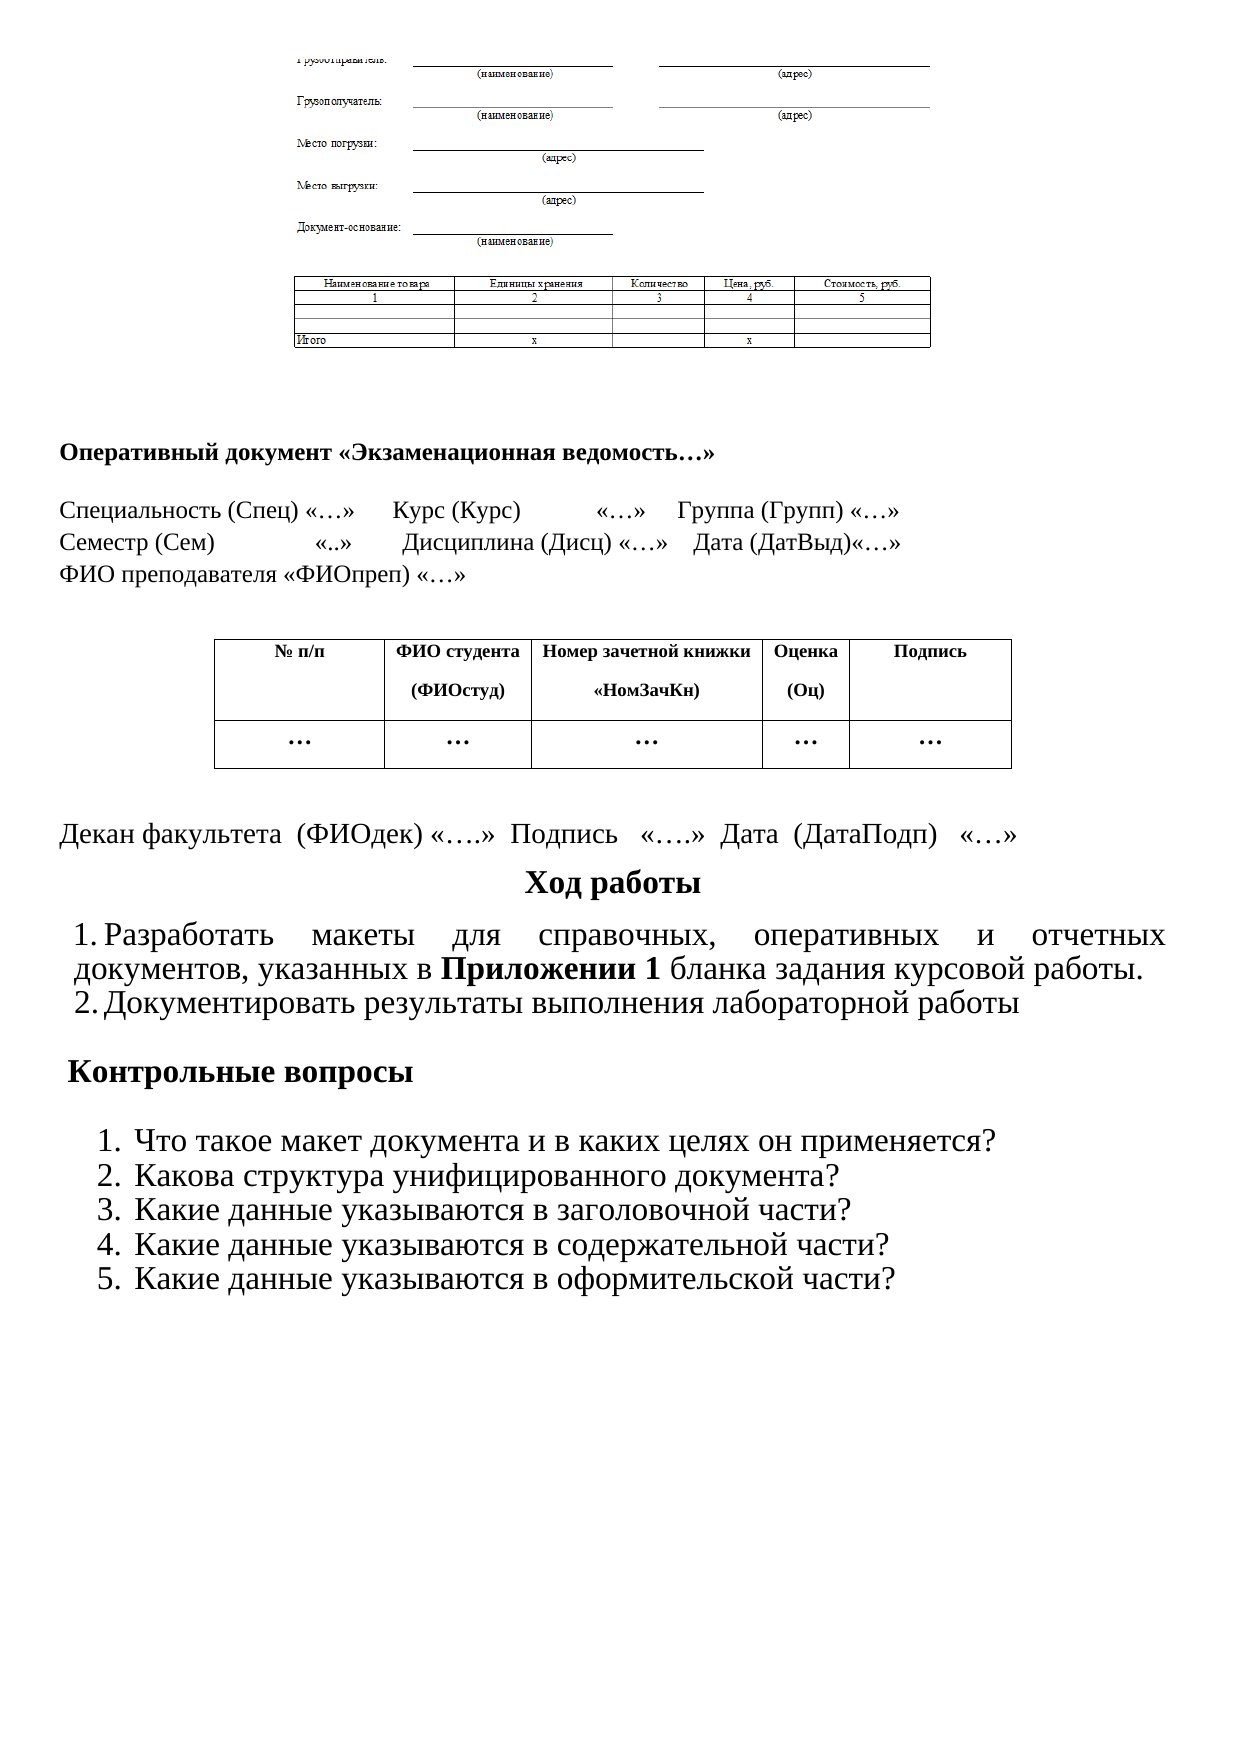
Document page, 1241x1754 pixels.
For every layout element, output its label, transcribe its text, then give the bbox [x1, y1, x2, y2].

table_header № п/п [215, 640, 384, 720]
table_cell … [385, 721, 531, 768]
text Ход работы [59, 866, 1167, 901]
table_cell … [532, 721, 762, 768]
table_header ФИО студента (ФИОстуд) [385, 640, 531, 720]
text Семестр (Сем) «..» Дисциплина (Дисц) «…» Дата (ДатВыд)«…» [59, 530, 1167, 556]
text Специальность (Спец) «…» Курс (Курс) «…» Группа (Групп) «…» [59, 495, 1167, 523]
text ФИО преподавателя «ФИОпреп) «…» [59, 562, 1167, 588]
table_cell … [763, 721, 849, 768]
picture [290, 59, 936, 351]
text Оперативный документ «Экзаменационная ведомость…» [59, 440, 1167, 466]
text Контрольные вопросы [59, 1055, 1167, 1090]
list Что такое макет документа и в каких целях он применяется? [97, 1124, 1167, 1159]
list Какие данные указываются в оформительской части? [97, 1262, 1167, 1297]
table_header Номер зачетной книжки «НомЗачКн) [532, 640, 762, 720]
list Документировать результаты выполнения лабораторной работы [74, 986, 1167, 1021]
list Разработать макеты для справочных, оперативных и отчетных документов, указанных в Приложении 1 бланка задания курсовой работы. [73, 917, 1167, 986]
list Какие данные указываются в содержательной части? [97, 1228, 1167, 1262]
table_cell … [850, 721, 1011, 768]
list Какова структура унифицированного документа? [97, 1159, 1167, 1193]
list Какие данные указываются в заголовочной части? [97, 1193, 1167, 1228]
table_cell … [215, 721, 384, 768]
table_header Подпись [850, 640, 1011, 720]
text Декан факультета (ФИОдек) «….» Подпись «….» Дата (ДатаПодп) «…» [59, 819, 1167, 849]
table_header Оценка (Оц) [763, 640, 849, 720]
